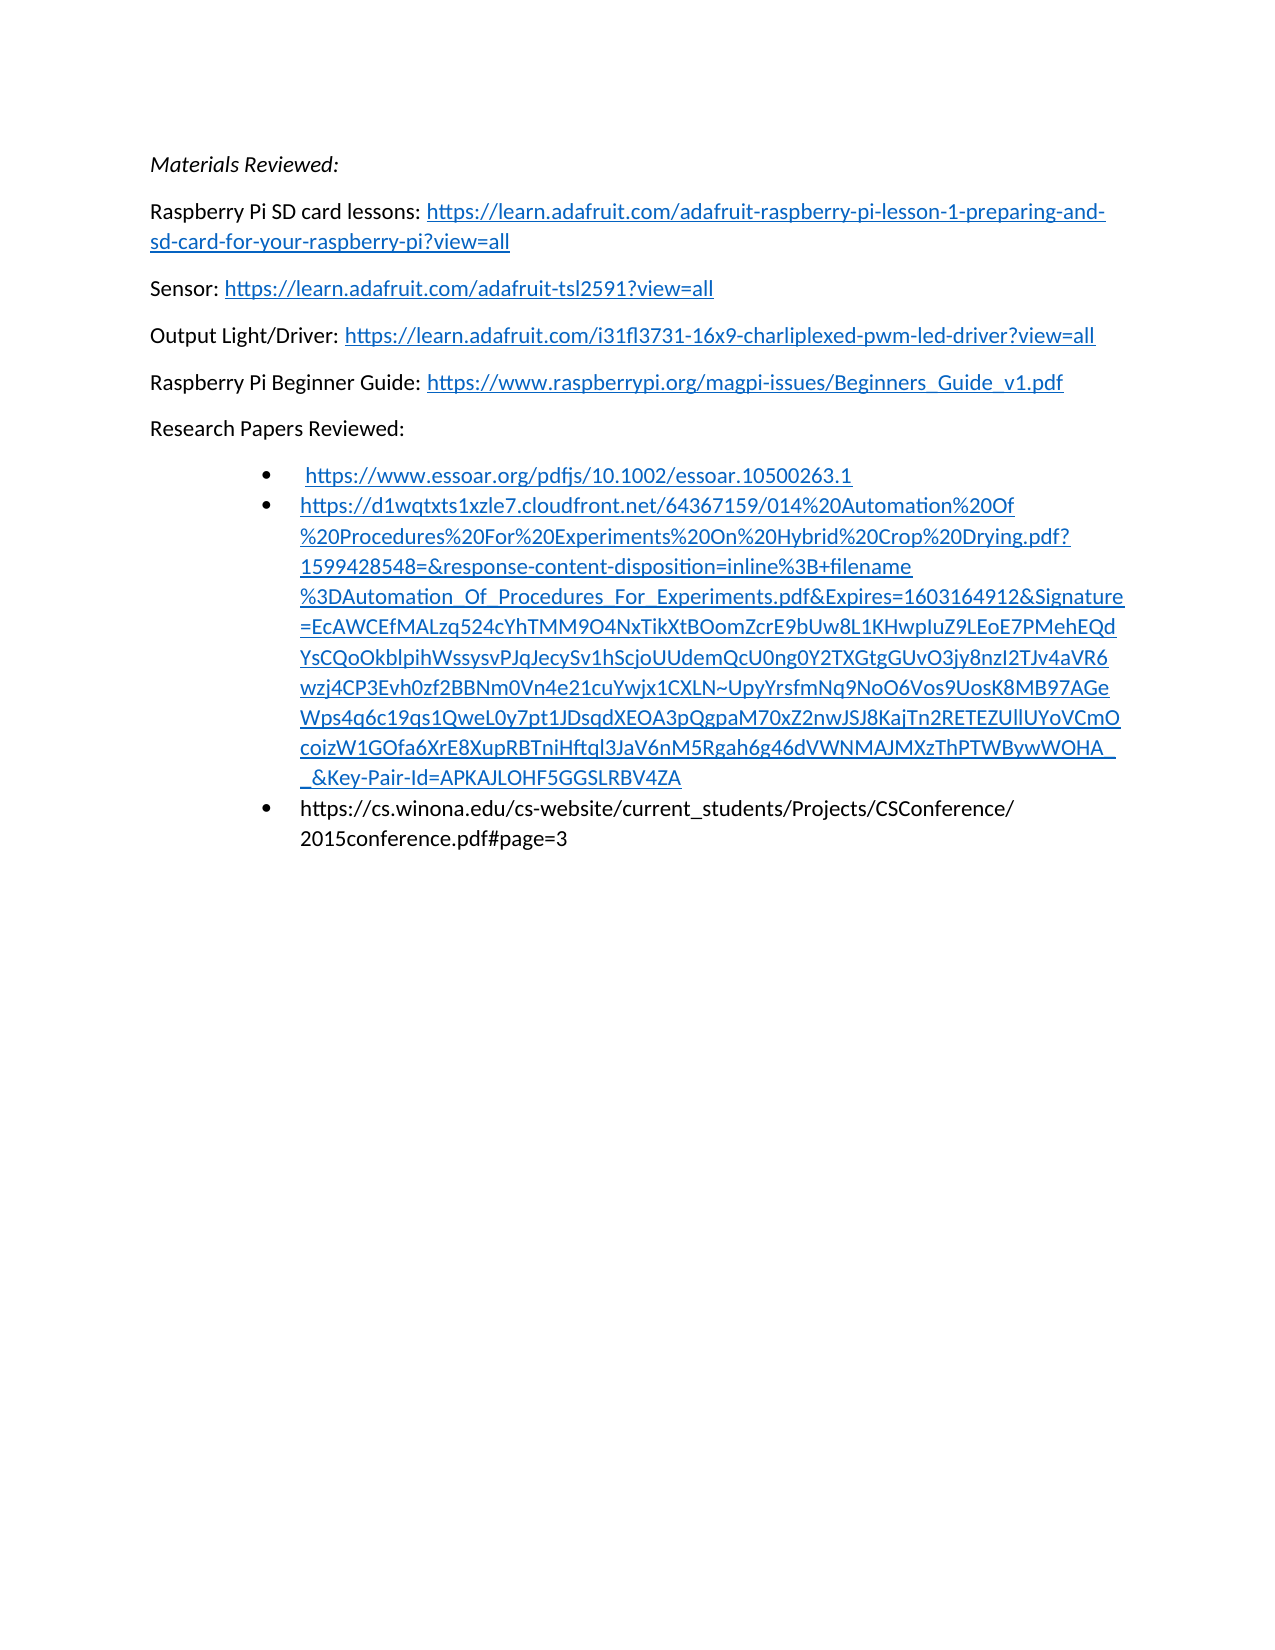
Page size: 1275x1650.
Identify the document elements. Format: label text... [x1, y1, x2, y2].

text Sensor: https://learn.adafruit.com/adafruit-tsl2591?view=all [150, 274, 1125, 302]
text Output Light/Driver: https://learn.adafruit.com/i31fl3731-16x9-charliplexed-pwm-led-driver?view=all [150, 321, 1125, 349]
list https://cs.winona.edu/cs-website/current_students/Projects/CSConference/2015conference.pdf#page=3 [262, 794, 1125, 852]
list https://d1wqtxts1xzle7.cloudfront.net/64367159/014%20Automation%20Of%20Procedures%20For%20Experiments%20On%20Hybrid%20Crop%20Drying.pdf?1599428548=&response-content-disposition=inline%3B+filename%3DAutomation_Of_Procedures_For_Experiments.pdf&Expires=1603164912&Signature=EcAWCEfMALzq524cYhTMM9O4NxTikXtBOomZcrE9bUw8L1KHwpIuZ9LEoE7PMehEQdYsCQoOkblpihWssysvPJqJecySv1hScjoUUdemQcU0ng0Y2TXGtgGUvO3jy8nzI2TJv4aVR6wzj4CP3Evh0zf2BBNm0Vn4e21cuYwjx1CXLN~UpyYrsfmNq9NoO6Vos9UosK8MB97AGeWps4q6c19qs1QweL0y7pt1JDsqdXEOA3pQgpaM70xZ2nwJSJ8KajTn2RETEZUllUYoVCmOcoizW1GOfa6XrE8XupRBTniHftql3JaV6nM5Rgah6g46dVWNMAJMXzThPTWBywWOHA__&Key-Pair-Id=APKAJLOHF5GGSLRBV4ZA [262, 492, 1125, 792]
text Materials Reviewed: [150, 150, 1125, 178]
text Raspberry Pi Beginner Guide: https://www.raspberrypi.org/magpi-issues/Beginners_Guide_v1.pdf [150, 368, 1125, 396]
text Research Papers Reviewed: [150, 414, 1125, 443]
list https://www.essoar.org/pdfjs/10.1002/essoar.10500263.1 [262, 461, 1125, 489]
text Raspberry Pi SD card lessons: https://learn.adafruit.com/adafruit-raspberry-pi-lesson-1-preparing-and-sd-card-for-your-raspberry-pi?view=all [150, 197, 1125, 255]
